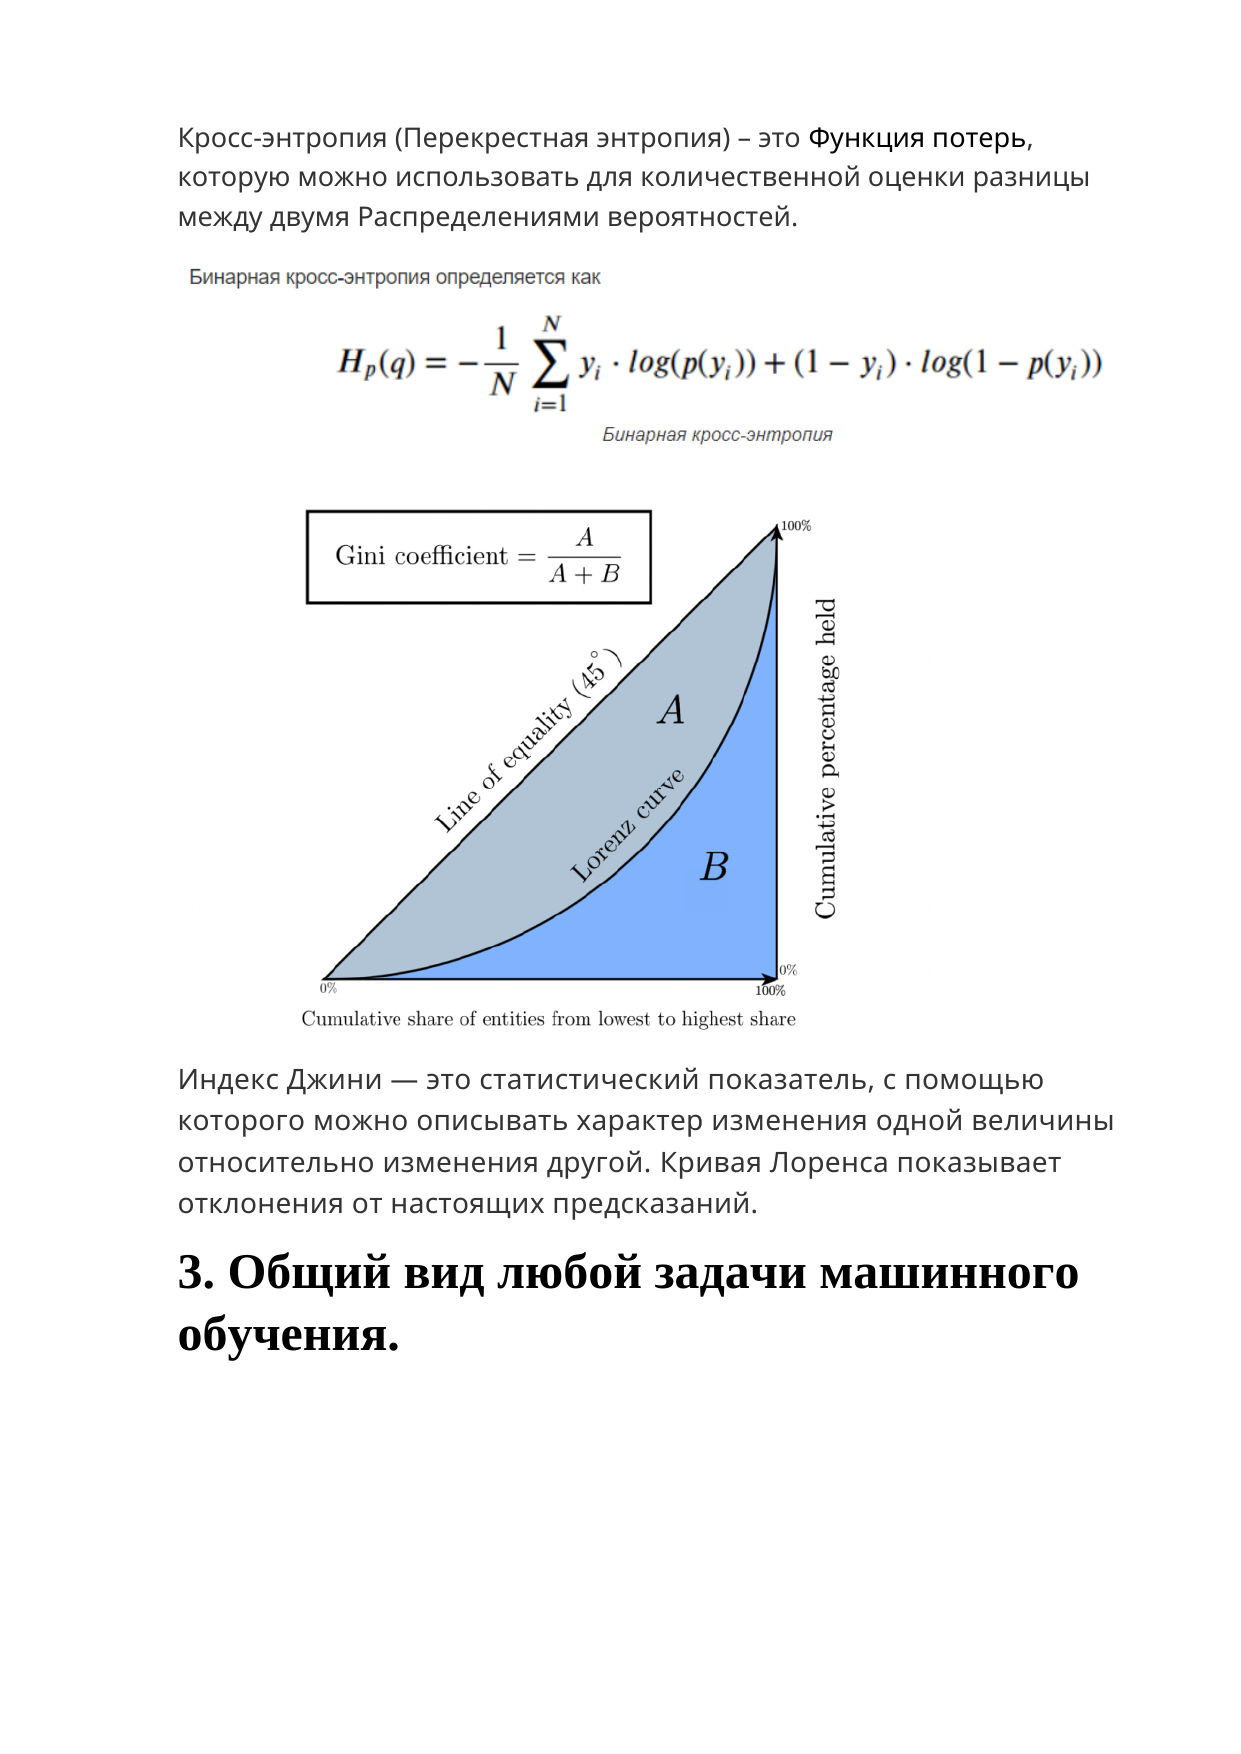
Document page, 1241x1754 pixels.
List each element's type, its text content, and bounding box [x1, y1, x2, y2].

text Индекс Джини — это статистический показатель, с помощью которого можно описывать характер изменения одной величины относительно изменения другой. Кривая Лоренса показывает отклонения от настоящих предсказаний. [177, 1059, 1152, 1222]
text Кросс-энтропия (Перекрестная энтропия) – это Функция потерь, которую можно использовать для количественной оценки разницы между двумя Распределениями вероятностей. [177, 118, 1152, 234]
picture [177, 254, 1152, 456]
picture [177, 474, 933, 1041]
text 3. Общий вид любой задачи машинного обучения. [177, 1241, 1152, 1361]
